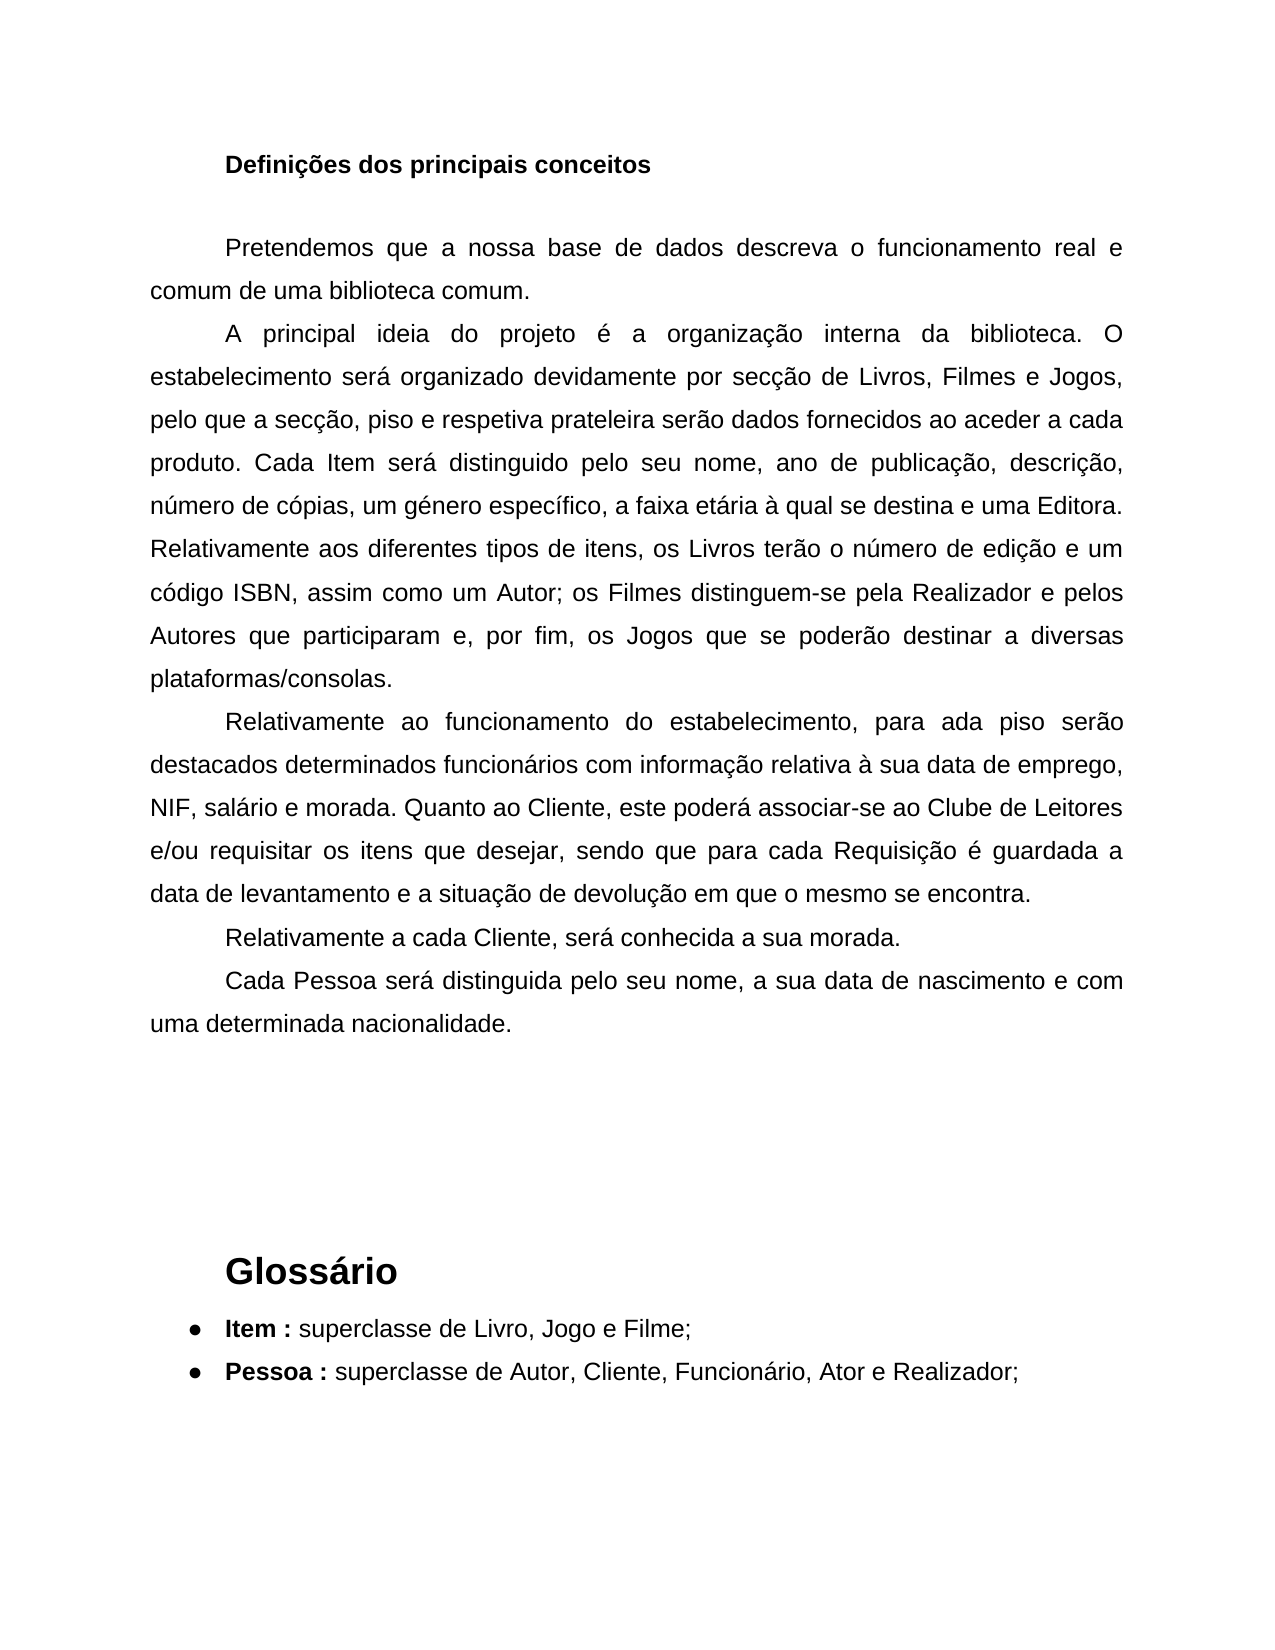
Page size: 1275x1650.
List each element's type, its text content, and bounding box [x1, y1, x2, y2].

text Definições dos principais conceitos [150, 150, 1125, 179]
text A principal ideia do projeto é a organização interna da biblioteca. O estabelecimento será organizado devidamente por secção de Livros, Filmes e Jogos, pelo que a secção, piso e respetiva prateleira serão dados fornecidos ao aceder a cada produto. Cada Item será distinguido pelo seu nome, ano de publicação, descrição, número de cópias, um género específico, a faixa etária à qual se destina e uma Editora. Relativamente aos diferentes tipos de itens, os Livros terão o número de edição e um código ISBN, assim como um Autor; os Filmes distinguem-se pela Realizador e pelos Autores que participaram e, por fim, os Jogos que se poderão destinar a diversas plataformas/consolas. [150, 319, 1125, 693]
text Cada Pessoa será distinguida pelo seu nome, a sua data de nascimento e com uma determinada nacionalidade. [150, 966, 1125, 1038]
text Glossário [150, 1249, 1125, 1292]
list Pessoa : superclasse de Autor, Cliente, Funcionário, Ator e Realizador; [187, 1357, 1125, 1386]
text Relativamente ao funcionamento do estabelecimento, para ada piso serão destacados determinados funcionários com informação relativa à sua data de emprego, NIF, salário e morada. Quanto ao Cliente, este poderá associar-se ao Clube de Leitores e/ou requisitar os itens que desejar, sendo que para cada Requisição é guardada a data de levantamento e a situação de devolução em que o mesmo se encontra. [150, 707, 1125, 908]
text Pretendemos que a nossa base de dados descreva o funcionamento real e comum de uma biblioteca comum. [150, 233, 1125, 304]
list Item : superclasse de Livro, Jogo e Filme; [187, 1314, 1125, 1343]
text Relativamente a cada Cliente, será conhecida a sua morada. [150, 923, 1125, 951]
